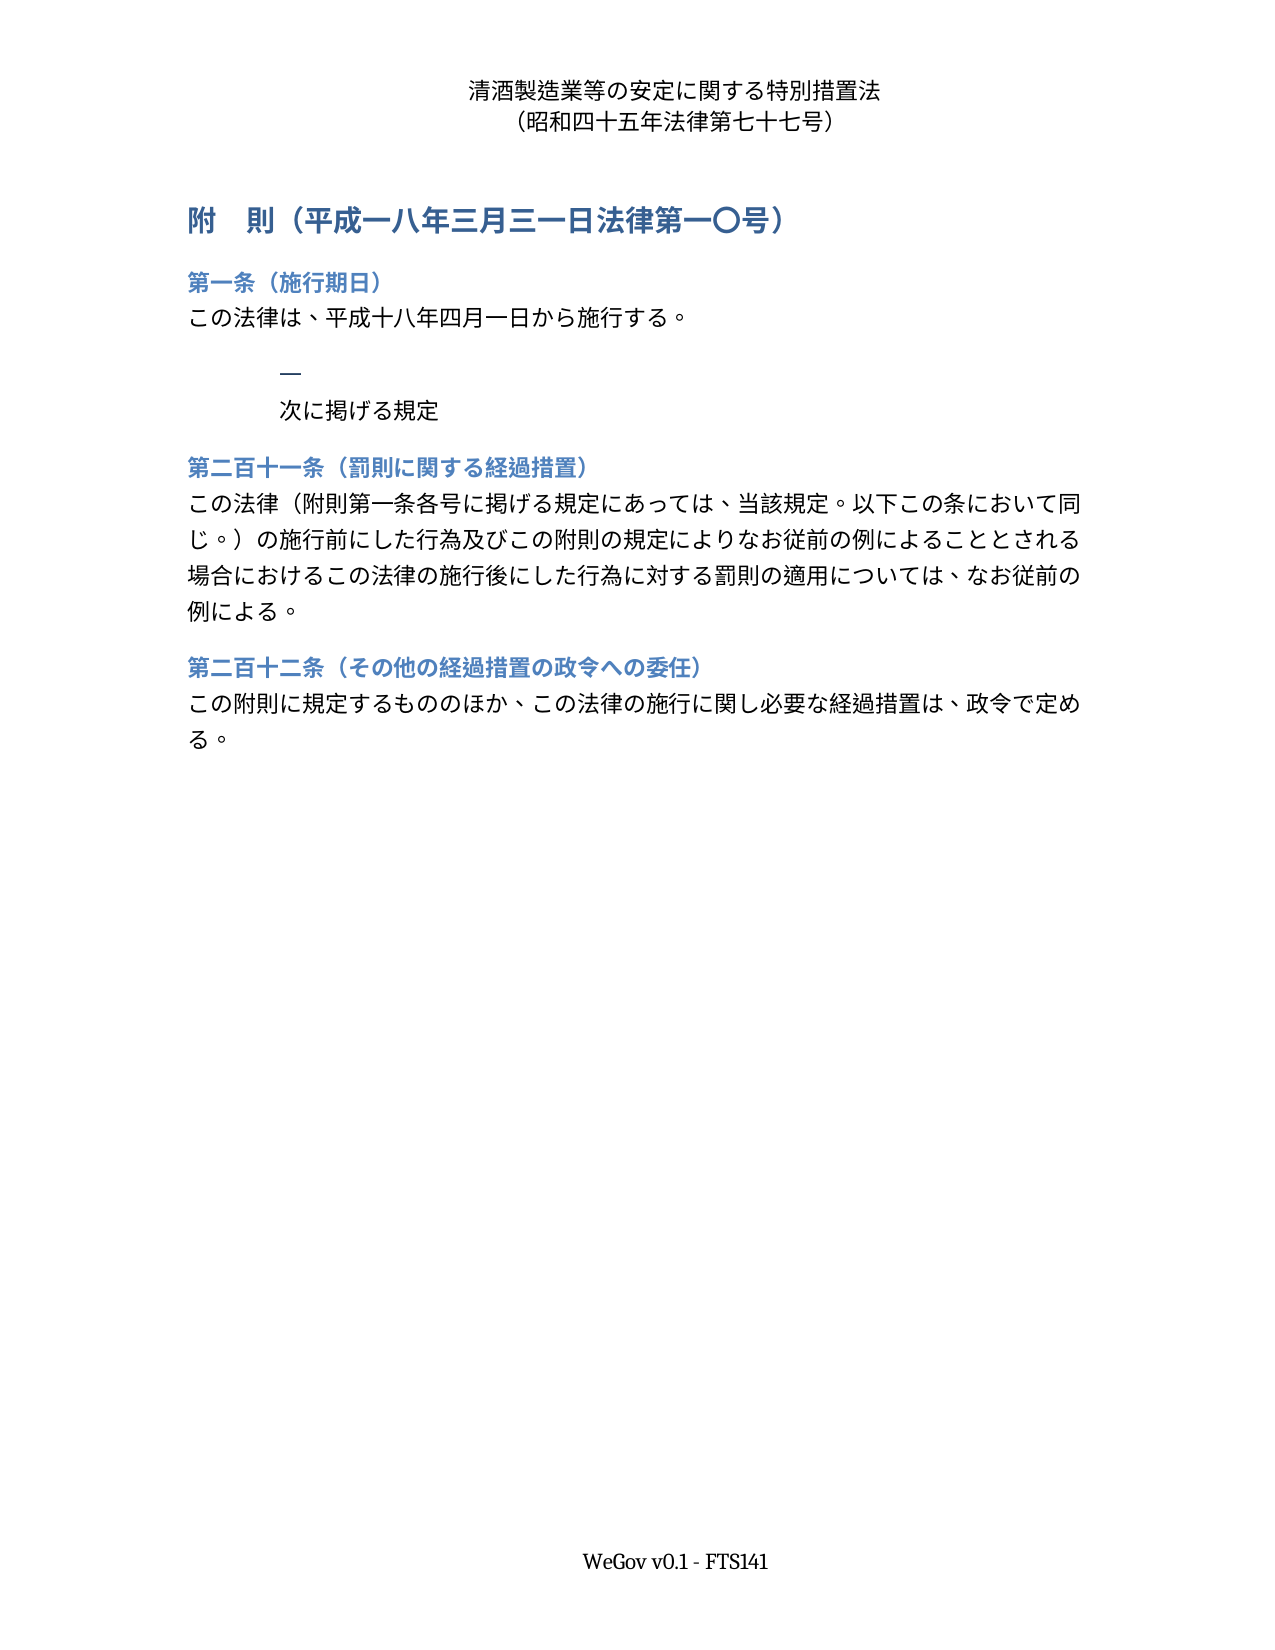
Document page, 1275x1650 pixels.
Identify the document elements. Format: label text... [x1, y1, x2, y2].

subtitle 第一条（施行期日） [187, 266, 1087, 298]
text この法律は、平成十八年四月一日から施行する。 [187, 302, 1087, 334]
text この法律（附則第一条各号に掲げる規定にあっては、当該規定。以下この条において同じ。）の施行前にした行為及びこの附則の規定によりなお従前の例によることとされる場合におけるこの法律の施行後にした行為に対する罰則の適用については、なお従前の例による。 [187, 488, 1087, 627]
subtitle 第二百十二条（その他の経過措置の政令への委任） [187, 652, 1087, 684]
text この附則に規定するもののほか、この法律の施行に関し必要な経過措置は、政令で定める。 [187, 688, 1087, 756]
text 次に掲げる規定 [279, 395, 1087, 426]
subtitle 一 [279, 359, 1087, 390]
subtitle 附 則（平成一八年三月三一日法律第一〇号） [187, 200, 1087, 240]
subtitle 第二百十一条（罰則に関する経過措置） [187, 452, 1087, 483]
